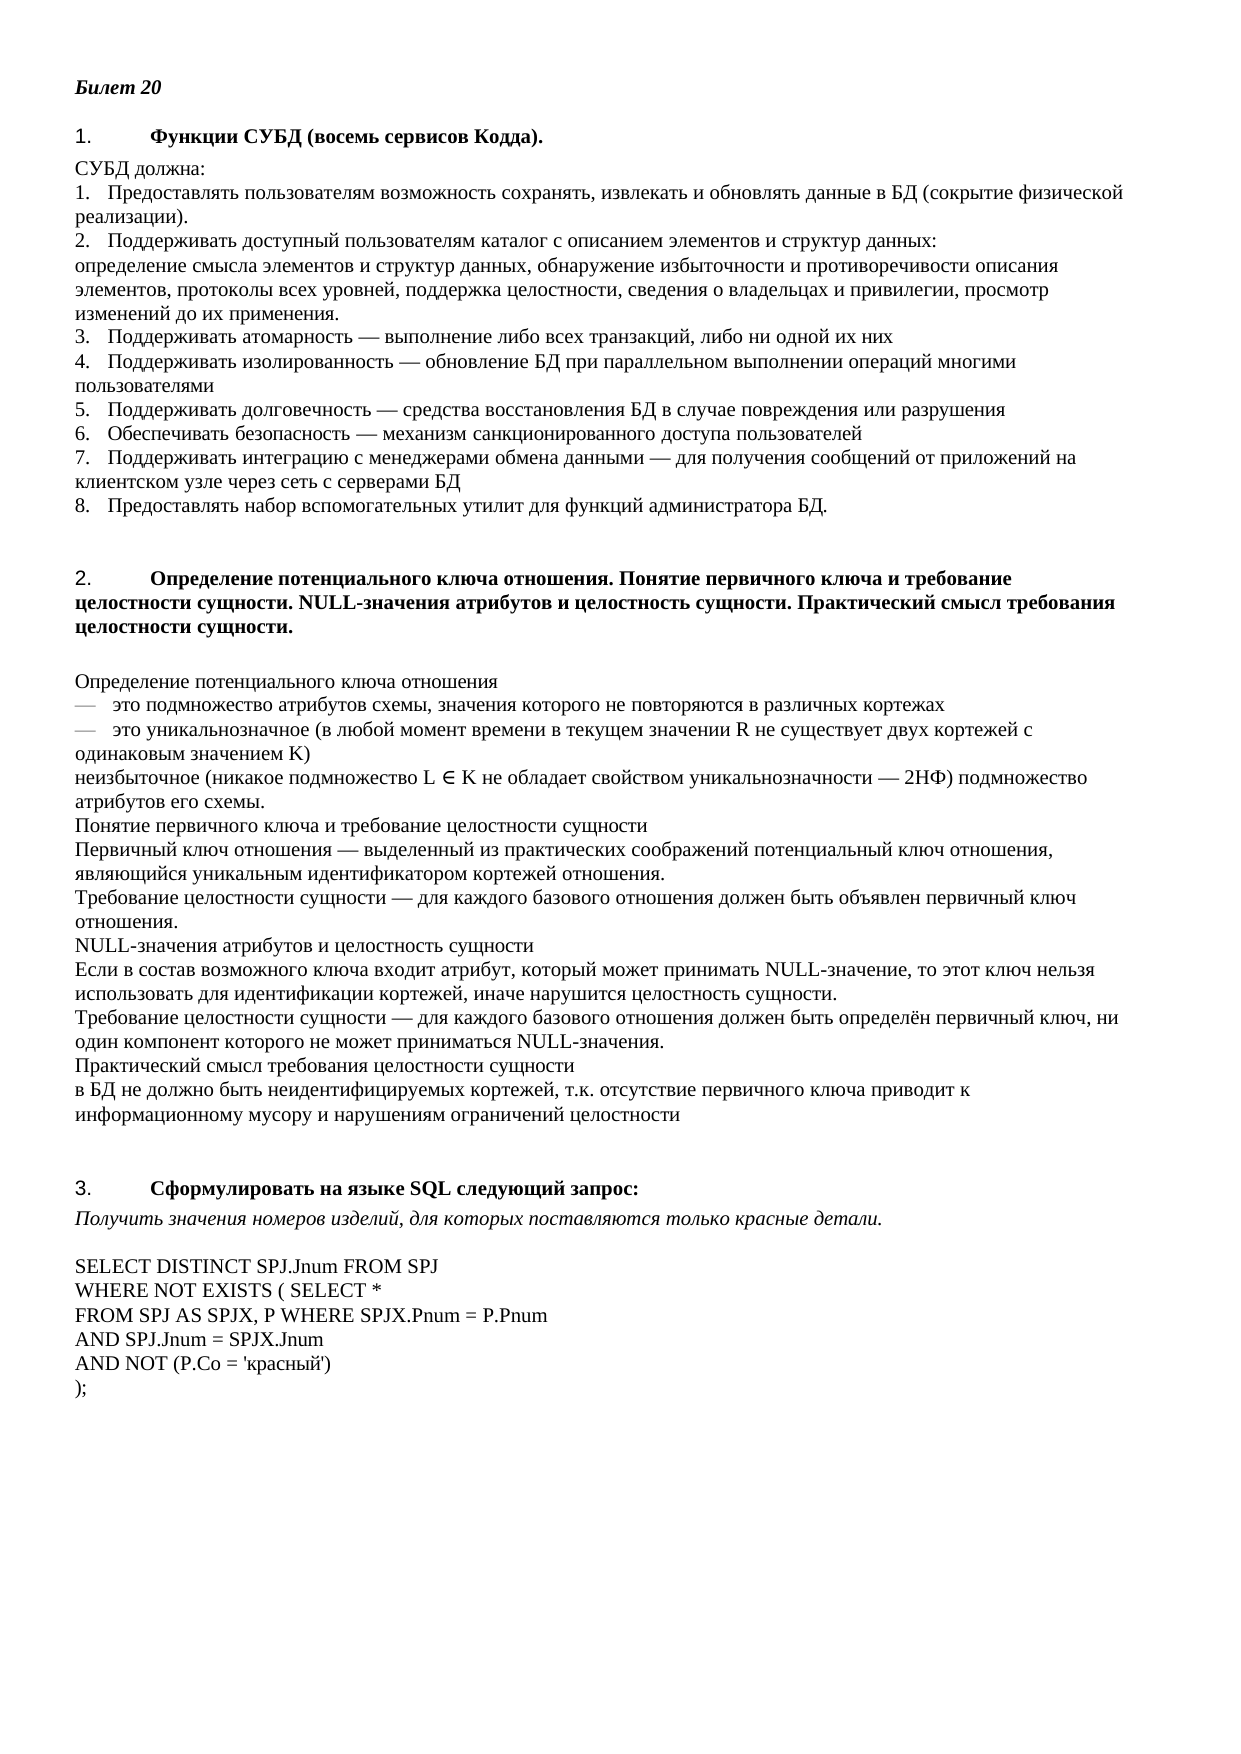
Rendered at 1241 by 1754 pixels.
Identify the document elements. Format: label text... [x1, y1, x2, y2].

text Первичный ключ отношения — выделенный из практических соображений потенциальный ключ отношения, являющийся уникальным идентификатором кортежей отношения. [74, 837, 1129, 885]
text Требование целостности сущности — для каждого базового отношения должен быть определён первичный ключ, ни один компонент которого не может приниматься NULL-значения. [74, 1005, 1129, 1053]
text AND NOT (P.Co = 'красный') [74, 1351, 1129, 1375]
text Получить значения номеров изделий, для которых поставляются только красные детали. [74, 1206, 1129, 1230]
list Предоставлять пользователям возможность сохранять, извлекать и обновлять данные в БД (сокрытие физической реализации). [74, 180, 1129, 228]
subtitle Функции СУБД (восемь сервисов Кодда). [74, 124, 1129, 148]
list Поддерживать интеграцию с менеджерами обмена данными — для получения сообщений от приложений на клиентском узле через сеть с серверами БД [74, 445, 1129, 493]
subtitle Сформулировать на языке SQL следующий запрос: [74, 1176, 1129, 1200]
text WHERE NOT EXISTS ( SELECT * [74, 1278, 1129, 1302]
subtitle Билет 20 [74, 75, 1129, 99]
list это уникальнозначное (в любой момент времени в текущем значении R не существует двух кортежей с одинаковым значением K) [74, 717, 1129, 765]
list это подмножество атрибутов схемы, значения которого не повторяются в различных кортежах [74, 693, 1129, 717]
list Поддерживать долговечность — средства восстановления БД в случае повреждения или разрушения [74, 397, 1129, 421]
list Поддерживать атомарность — выполнение либо всех транзакций, либо ни одной их них [74, 325, 1129, 348]
text SELECT DISTINCT SPJ.Jnum FROM SPJ [74, 1254, 1129, 1278]
text определение смысла элементов и структур данных, обнаружение избыточности и противоречивости описания элементов, протоколы всех уровней, поддержка целостности, сведения о владельцах и привилегии, просмотр изменений до их применения. [74, 252, 1129, 325]
text в БД не должно быть неидентифицируемых кортежей, т.к. отсутствие первичного ключа приводит к информационному мусору и нарушениям ограничений целостности [74, 1077, 1129, 1126]
text Если в состав возможного ключа входит атрибут, который может принимать NULL-значение, то этот ключ нельзя использовать для идентификации кортежей, иначе нарушится целостность сущности. [74, 957, 1129, 1005]
text СУБД должна: [74, 156, 1129, 180]
text Определение потенциального ключа отношения [74, 669, 1129, 693]
list Поддерживать изолированность — обновление БД при параллельном выполнении операций многими пользователями [74, 348, 1129, 397]
text Понятие первичного ключа и требование целостности сущности [74, 813, 1129, 837]
text неизбыточное (никакое подмножество L ∈ K не обладает свойством уникальнозначности — 2НФ) подмножество атрибутов его схемы. [74, 765, 1129, 813]
text AND SPJ.Jnum = SPJX.Jnum [74, 1327, 1129, 1351]
text FROM SPJ AS SPJX, P WHERE SPJX.Pnum = P.Pnum [74, 1302, 1129, 1327]
text ); [74, 1375, 1129, 1399]
list Поддерживать доступный пользователям каталог с описанием элементов и структур данных: [74, 228, 1129, 252]
text Практический смысл требования целостности сущности [74, 1053, 1129, 1077]
text Требование целостности сущности — для каждого базового отношения должен быть объявлен первичный ключ отношения. [74, 885, 1129, 933]
text NULL-значения атрибутов и целостность сущности [74, 933, 1129, 957]
list Предоставлять набор вспомогательных утилит для функций администратора БД. [74, 493, 1129, 517]
list Обеспечивать безопасность — механизм санкционированного доступа пользователей [74, 421, 1129, 445]
subtitle Определение потенциального ключа отношения. Понятие первичного ключа и требование целостности сущности. NULL-значения атрибутов и целостность сущности. Практический смысл требования целостности сущности. [74, 566, 1129, 638]
